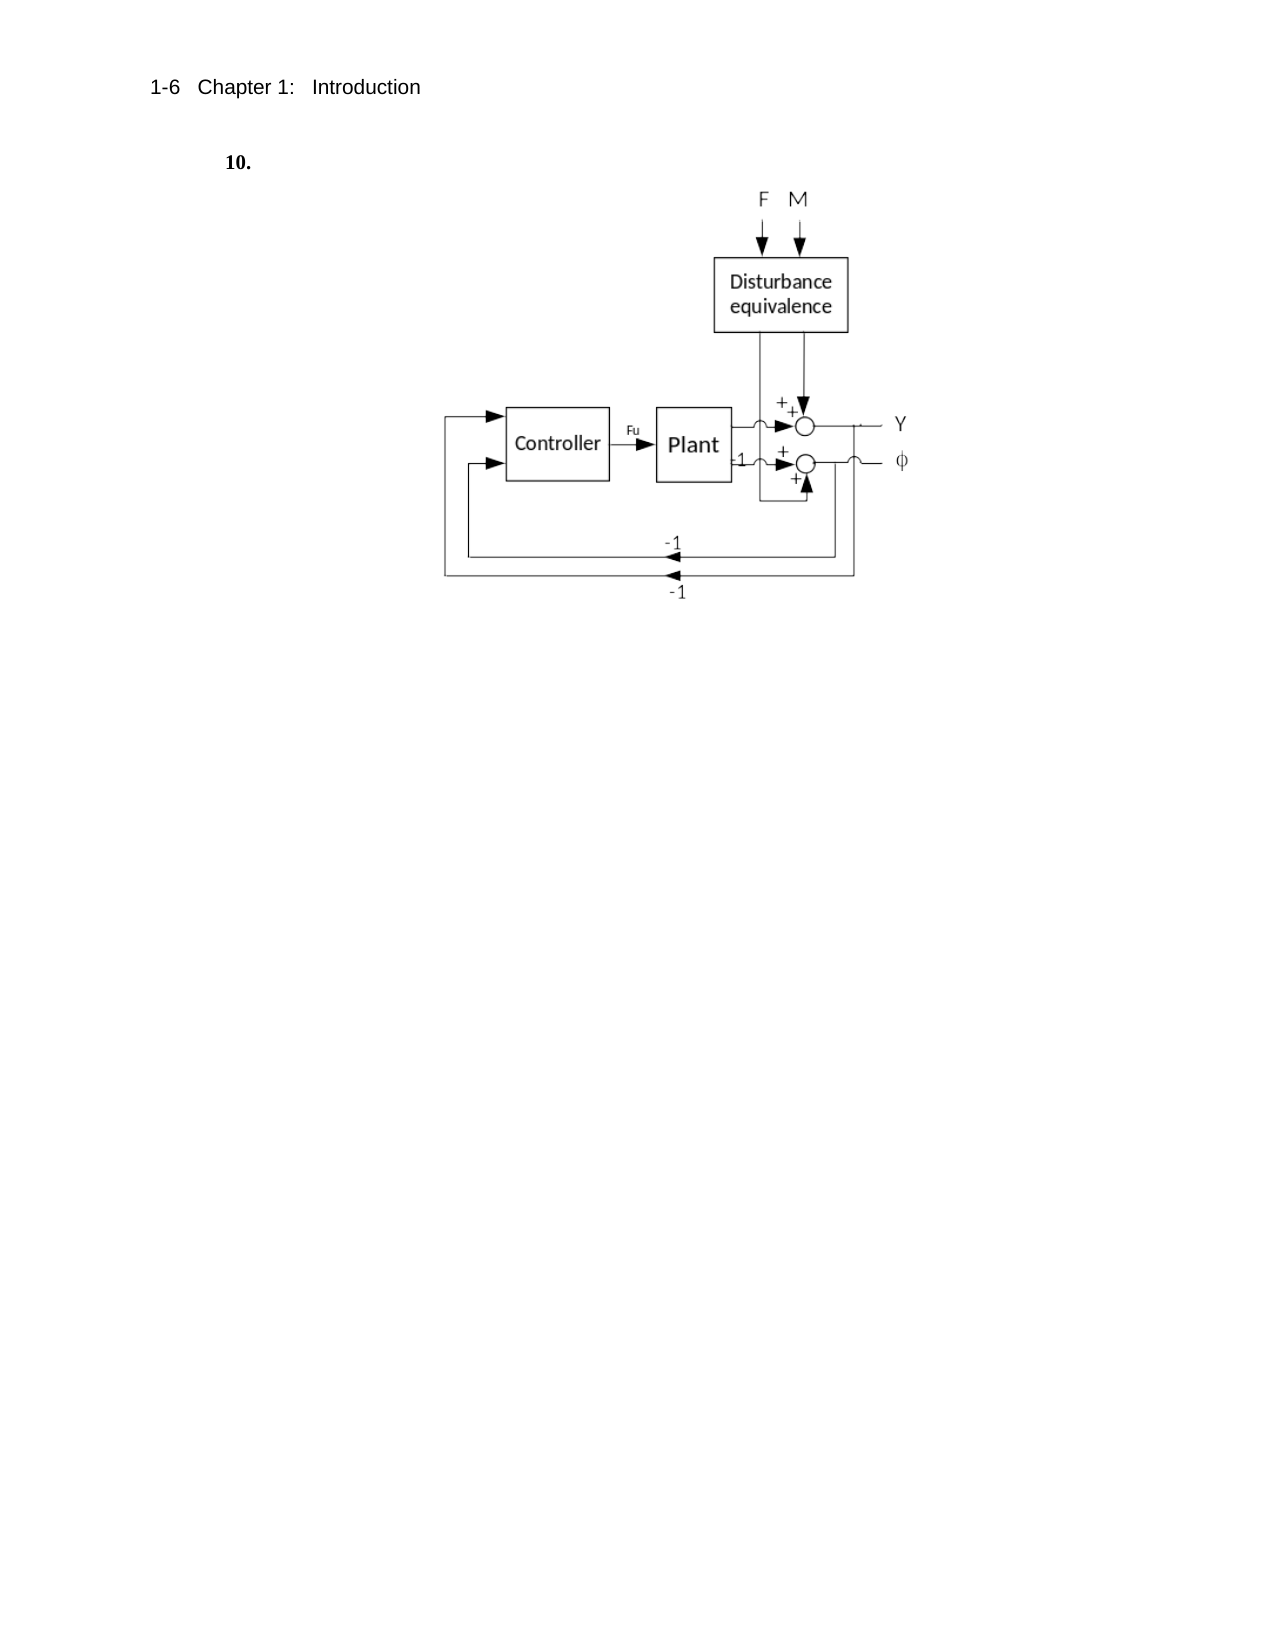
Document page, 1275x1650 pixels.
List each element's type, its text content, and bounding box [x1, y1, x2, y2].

text 10. [225, 150, 1125, 174]
